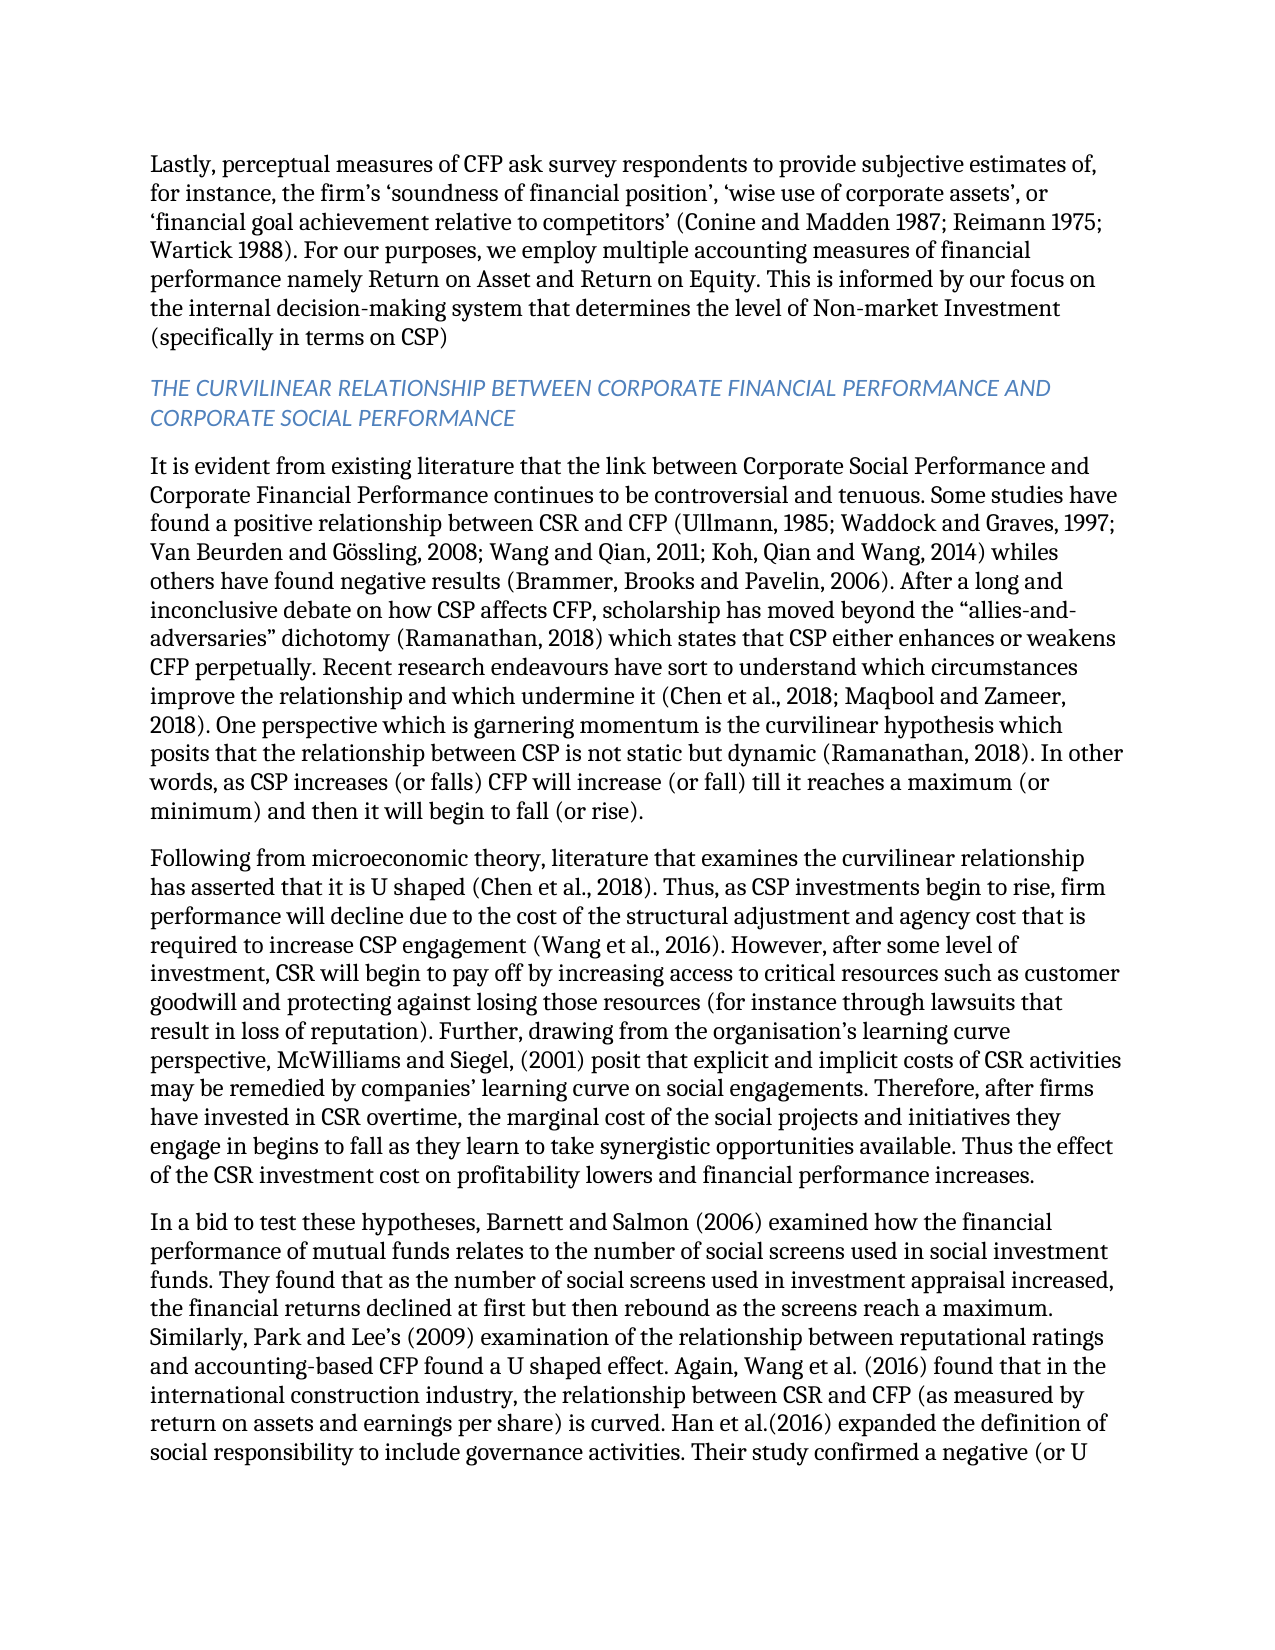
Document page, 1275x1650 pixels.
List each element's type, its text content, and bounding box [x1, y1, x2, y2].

text Lastly, perceptual measures of CFP ask survey respondents to provide subjective estimates of, for instance, the firm’s ‘soundness of financial position’, ‘wise use of corporate assets’, or ‘financial goal achievement relative to competitors’ (Conine and Madden 1987; Reimann 1975; Wartick 1988). For our purposes, we employ multiple accounting measures of financial performance namely Return on Asset and Return on Equity. This is informed by our focus on the internal decision-making system that determines the level of Non-market Investment (specifically in terms on CSP) [150, 150, 1125, 351]
subtitle THE CURVILINEAR RELATIONSHIP BETWEEN CORPORATE FINANCIAL PERFORMANCE AND CORPORATE SOCIAL PERFORMANCE [150, 372, 1125, 433]
text It is evident from existing literature that the link between Corporate Social Performance and Corporate Financial Performance continues to be controversial and tenuous. Some studies have found a positive relationship between CSR and CFP (Ullmann, 1985; Waddock and Graves, 1997; Van Beurden and Gössling, 2008; Wang and Qian, 2011; Koh, Qian and Wang, 2014) whiles others have found negative results (Brammer, Brooks and Pavelin, 2006). After a long and inconclusive debate on how CSP affects CFP, scholarship has moved beyond the “allies-and-adversaries” dichotomy (Ramanathan, 2018) which states that CSP either enhances or weakens CFP perpetually. Recent research endeavours have sort to understand which circumstances improve the relationship and which undermine it (Chen et al., 2018; Maqbool and Zameer, 2018). One perspective which is garnering momentum is the curvilinear hypothesis which posits that the relationship between CSP is not static but dynamic (Ramanathan, 2018). In other words, as CSP increases (or falls) CFP will increase (or fall) till it reaches a maximum (or minimum) and then it will begin to fall (or rise). [150, 452, 1125, 826]
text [150, 1208, 1125, 1467]
text Following from microeconomic theory, literature that examines the curvilinear relationship has asserted that it is U shaped (Chen et al., 2018). Thus, as CSP investments begin to rise, firm performance will decline due to the cost of the structural adjustment and agency cost that is required to increase CSP engagement (Wang et al., 2016). However, after some level of investment, CSR will begin to pay off by increasing access to critical resources such as customer goodwill and protecting against losing those resources (for instance through lawsuits that result in loss of reputation). Further, drawing from the organisation’s learning curve perspective, McWilliams and Siegel, (2001) posit that explicit and implicit costs of CSR activities may be remedied by companies’ learning curve on social engagements. Therefore, after firms have invested in CSR overtime, the marginal cost of the social projects and initiatives they engage in begins to fall as they learn to take synergistic opportunities available. Thus the effect of the CSR investment cost on profitability lowers and financial performance increases. [150, 844, 1125, 1189]
